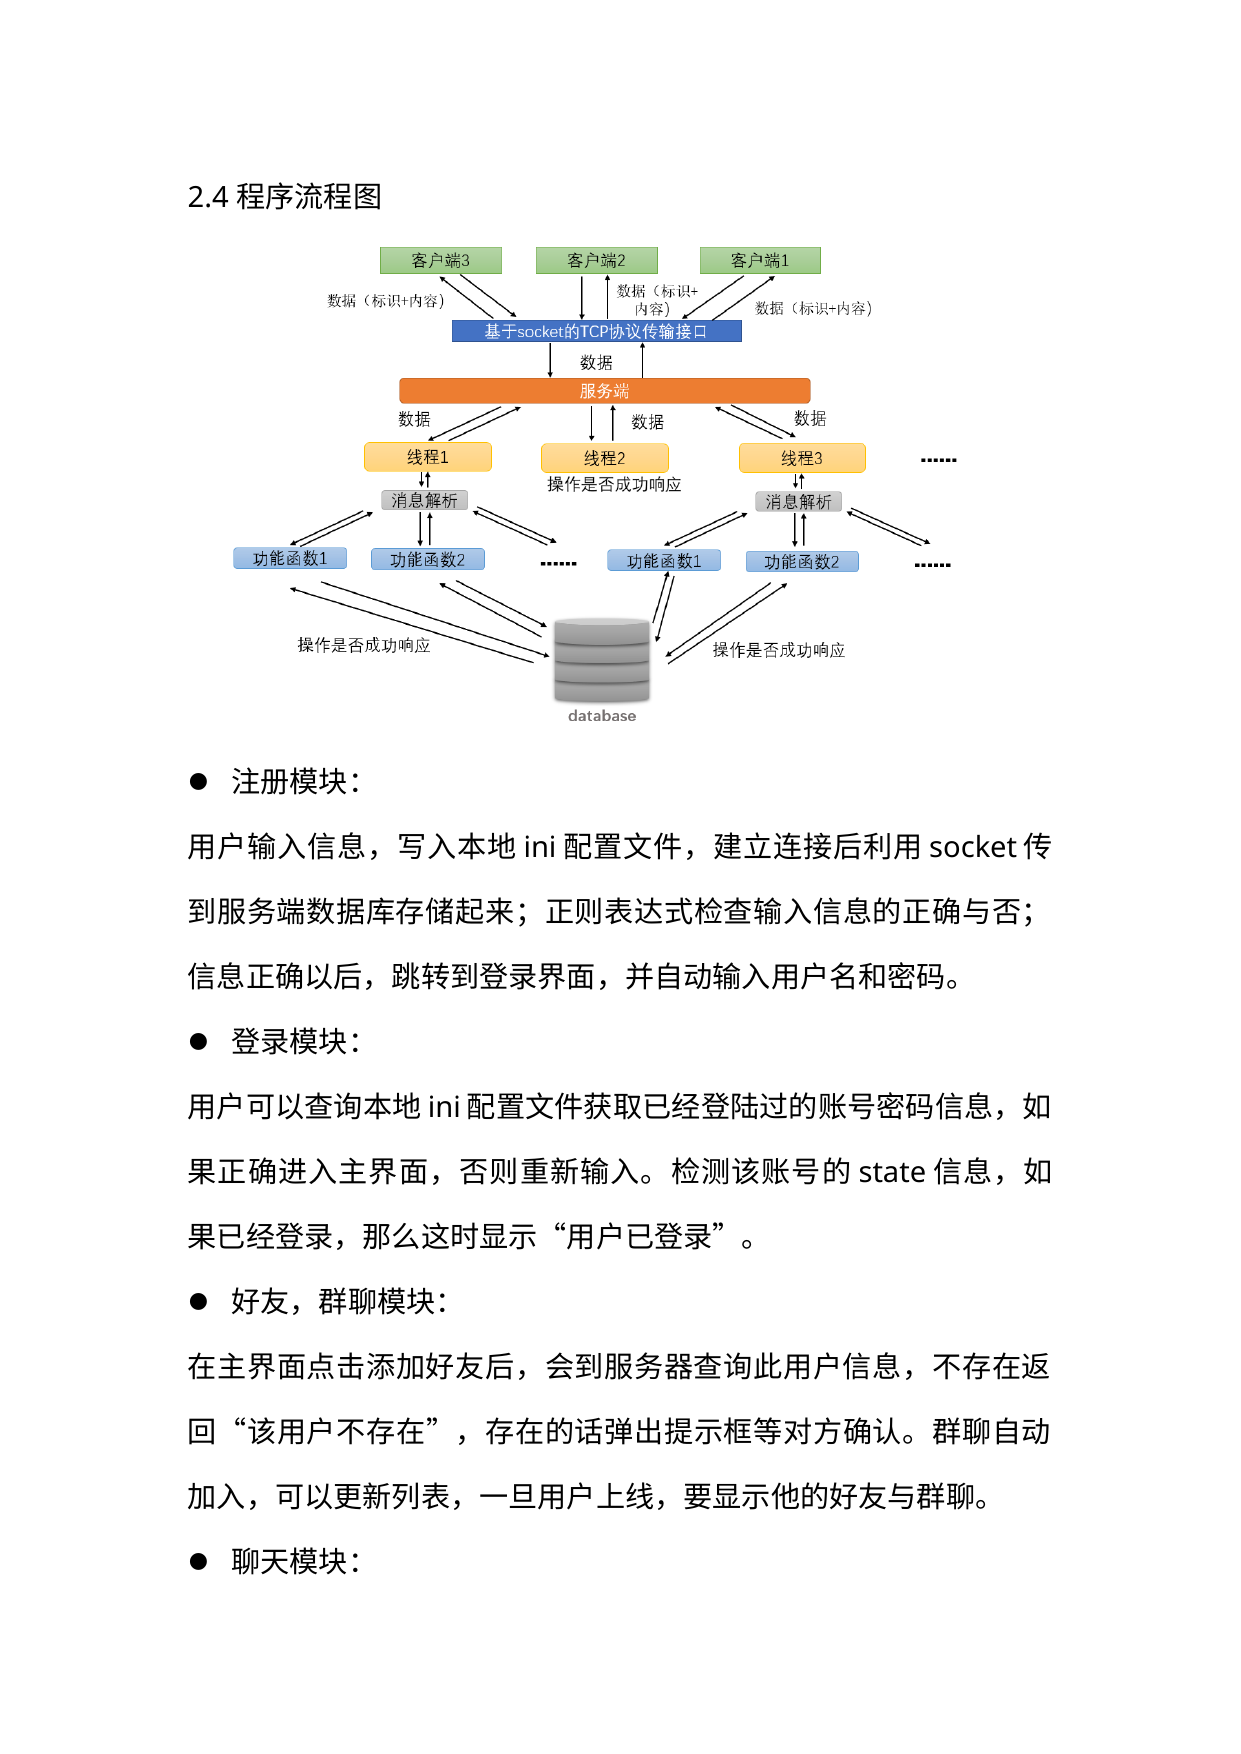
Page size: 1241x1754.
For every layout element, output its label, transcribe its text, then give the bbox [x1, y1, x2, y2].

picture [187, 241, 1032, 734]
text 2.4 程序流程图 [187, 162, 1053, 227]
list 聊天模块： [187, 1527, 1053, 1592]
text 2.5 功能设计分工 [187, 682, 1053, 747]
list 注册模块： [187, 747, 1053, 812]
text 用户输入信息，写入本地ini配置文件，建立连接后利用socket传到服务端数据库存储起来；正则表达式检查输入信息的正确与否；信息正确以后，跳转到登录界面，并自动输入用户名和密码。 [187, 812, 1053, 1007]
list 登录模块： [187, 1007, 1053, 1072]
text 在主界面点击添加好友后，会到服务器查询此用户信息，不存在返回“该用户不存在”，存在的话弹出提示框等对方确认。群聊自动加入，可以更新列表，一旦用户上线，要显示他的好友与群聊。 [187, 1332, 1053, 1527]
text 用户可以查询本地ini配置文件获取已经登陆过的账号密码信息，如果正确进入主界面，否则重新输入。检测该账号的state信息，如果已经登录，那么这时显示“用户已登录”。 [187, 1072, 1053, 1267]
list 好友，群聊模块： [187, 1267, 1053, 1332]
